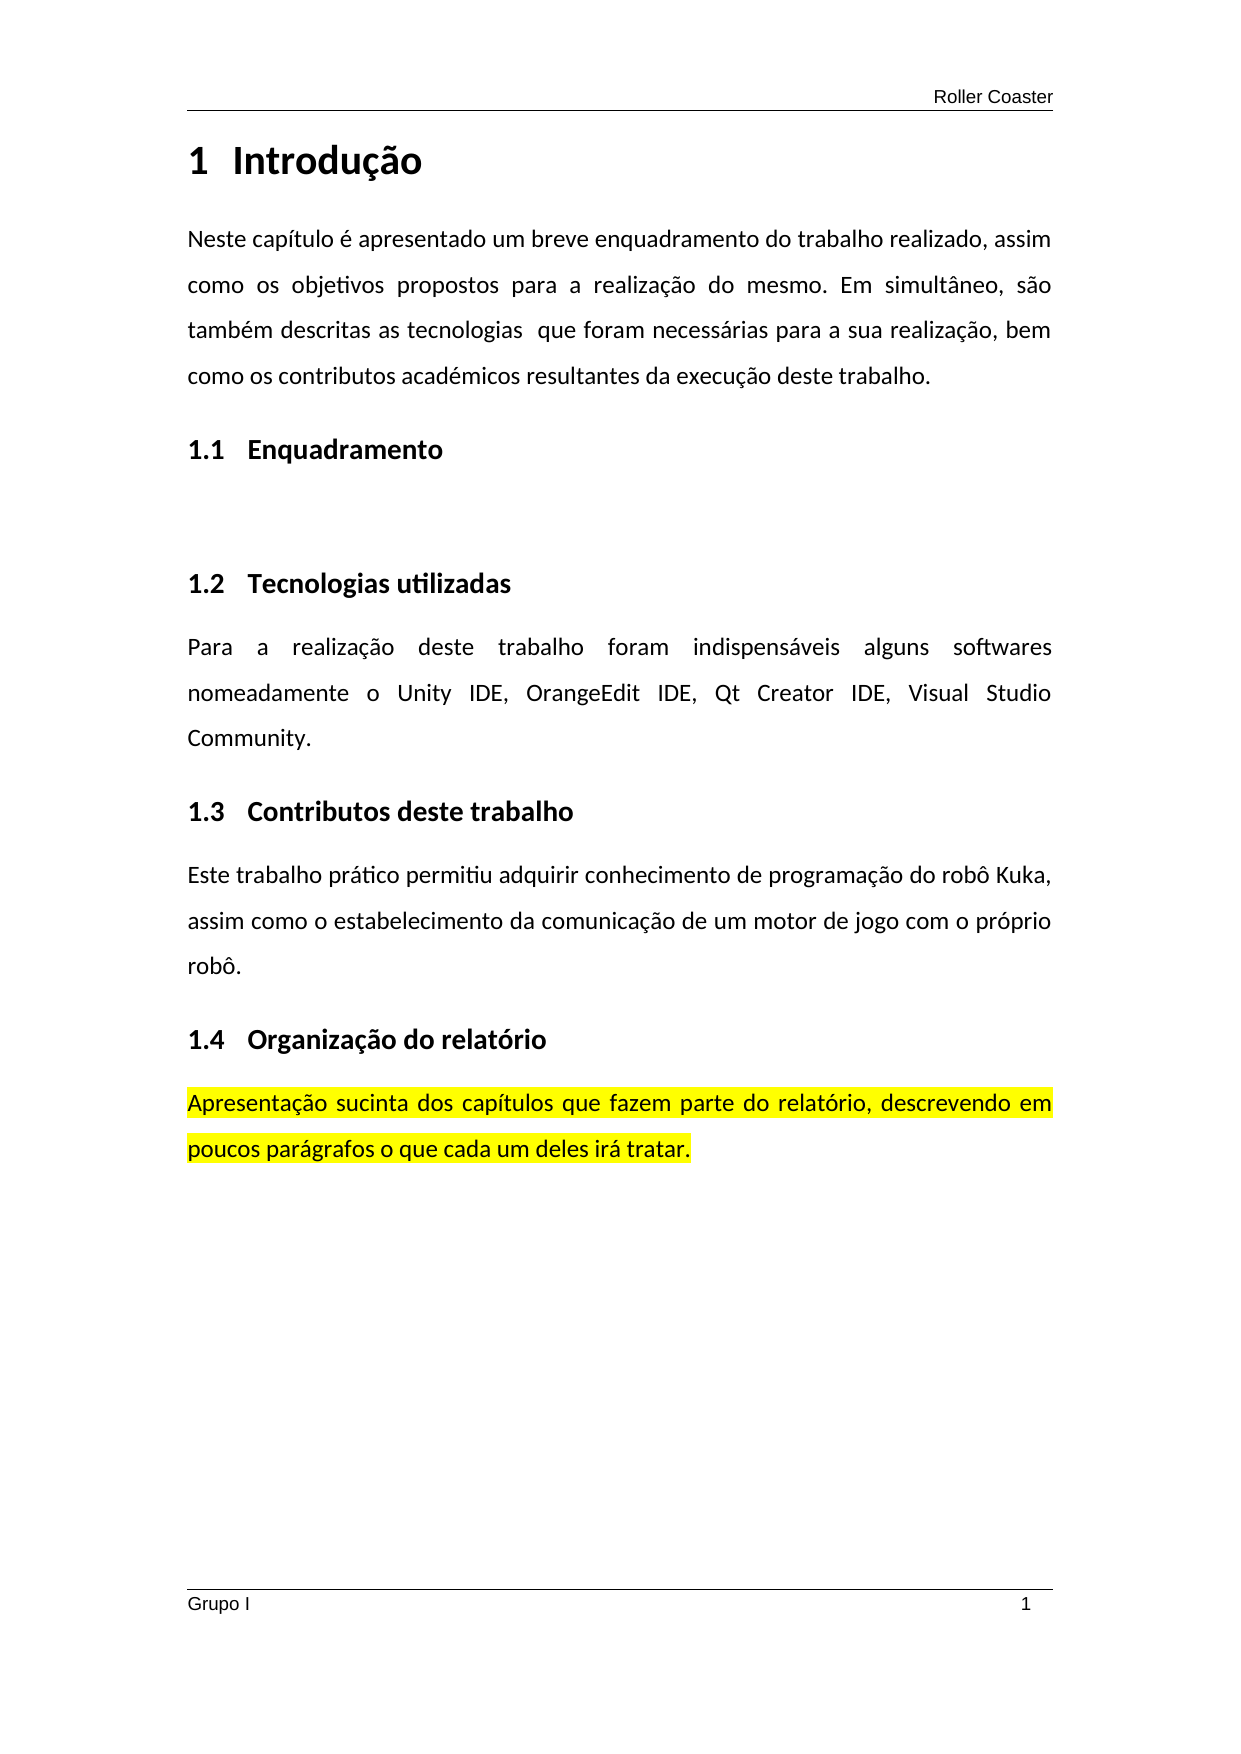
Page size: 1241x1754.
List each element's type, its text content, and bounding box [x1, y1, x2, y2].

subtitle Contributos deste trabalho [187, 793, 1053, 829]
text Para a realização deste trabalho foram indispensáveis alguns softwares nomeadamente o Unity IDE, OrangeEdit IDE, Qt Creator IDE, Visual Studio Community. [187, 631, 1053, 753]
text Este trabalho prático permitiu adquirir conhecimento de programação do robô Kuka, assim como o estabelecimento da comunicação de um motor de jogo com o próprio robô. [187, 859, 1053, 981]
subtitle Enquadramento [187, 431, 1053, 467]
subtitle Organização do relatório [187, 1021, 1053, 1057]
text Apresentação sucinta dos capítulos que fazem parte do relatório, descrevendo em poucos parágrafos o que cada um deles irá tratar. [187, 1118, 1053, 1163]
subtitle Introdução [187, 134, 1053, 185]
text Neste capítulo é apresentado um breve enquadramento do trabalho realizado, assim como os objetivos propostos para a realização do mesmo. Em simultâneo, são também descritas as tecnologias que foram necessárias para a sua realização, bem como os contributos académicos resultantes da execução deste trabalho. [187, 223, 1053, 391]
subtitle Tecnologias utilizadas [187, 565, 1053, 601]
